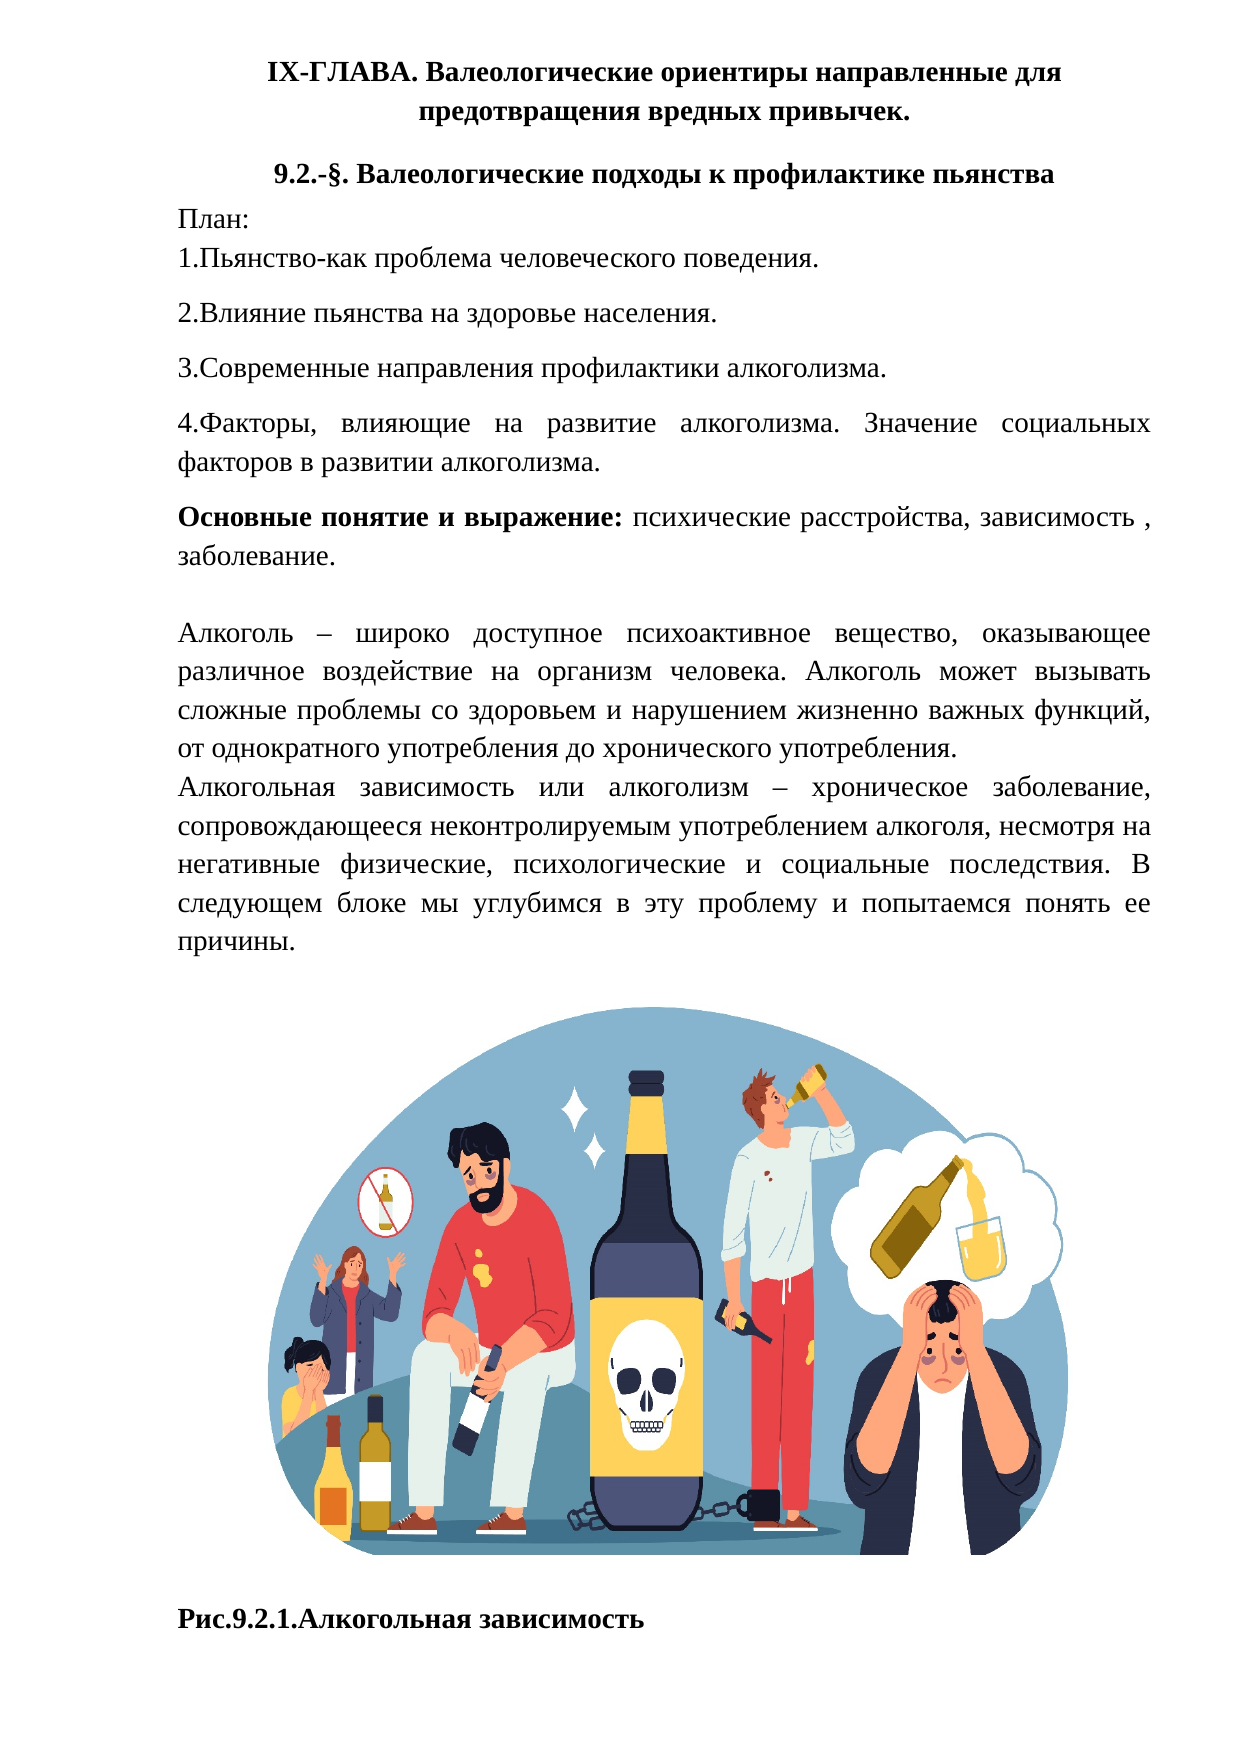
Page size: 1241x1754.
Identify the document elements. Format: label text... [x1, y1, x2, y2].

text 9.2.-§. Валеологические подходы к профилактике пьянства [177, 157, 1152, 190]
text 1.Пьянство-как проблема человеческого поведения. [177, 240, 1152, 273]
picture [177, 961, 1174, 1597]
text Алкогольная зависимость или алкоголизм – хроническое заболевание, сопровождающееся неконтролируемым употреблением алкоголя, несмотря на негативные физические, психологические и социальные последствия. В следующем блоке мы углубимся в эту проблему и попытаемся понять ее причины. [177, 769, 1152, 961]
text Рис.9.2.1.Алкогольная зависимость [177, 1601, 1152, 1635]
text Основные понятие и выражение: психические расстройства, зависимость , заболевание. [177, 499, 1152, 571]
text 4.Факторы, влияющие на развитие алкоголизма. Значение социальных факторов в развитии алкоголизма. [177, 406, 1152, 478]
text 3.Современные направления профилактики алкоголизма. [177, 350, 1152, 384]
text Алкоголь – широко доступное психоактивное вещество, оказывающее различное воздействие на организм человека. Алкоголь может вызывать сложные проблемы со здоровьем и нарушением жизненно важных функций, от однократного употребления до хронического употребления. [177, 615, 1152, 764]
text 2.Влияние пьянства на здоровье населения. [177, 295, 1152, 329]
text План: [177, 201, 1152, 235]
text IX-ГЛАВА. Валеологические ориентиры направленные для предотвращения вредных привычек. [177, 54, 1152, 127]
